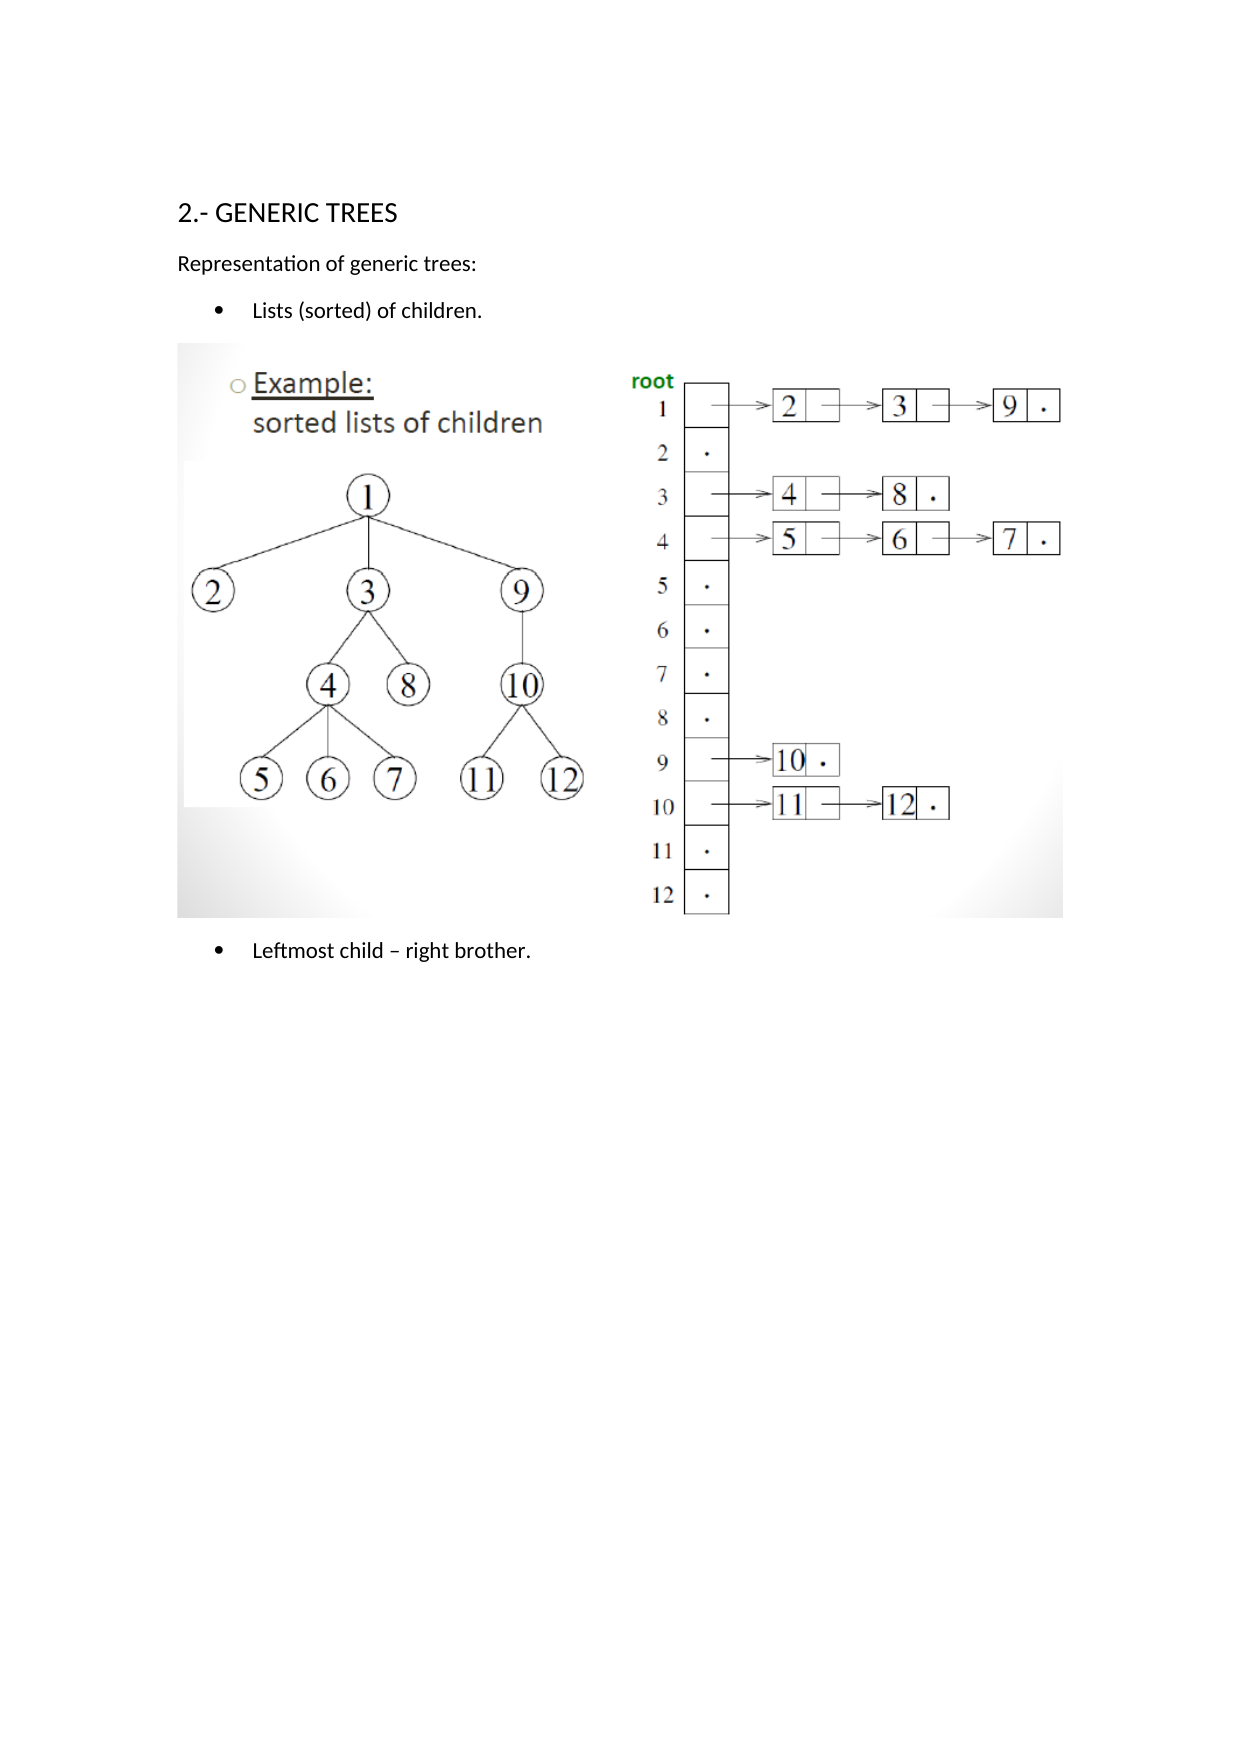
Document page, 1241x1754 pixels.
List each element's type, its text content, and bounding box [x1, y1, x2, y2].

text Representation of generic trees: [177, 249, 1063, 278]
picture [177, 343, 1063, 918]
list Lists (sorted) of children. [215, 296, 1063, 324]
text 2.- GENERIC TREES [177, 194, 1063, 230]
list Leftmost child – right brother. [215, 936, 1063, 964]
